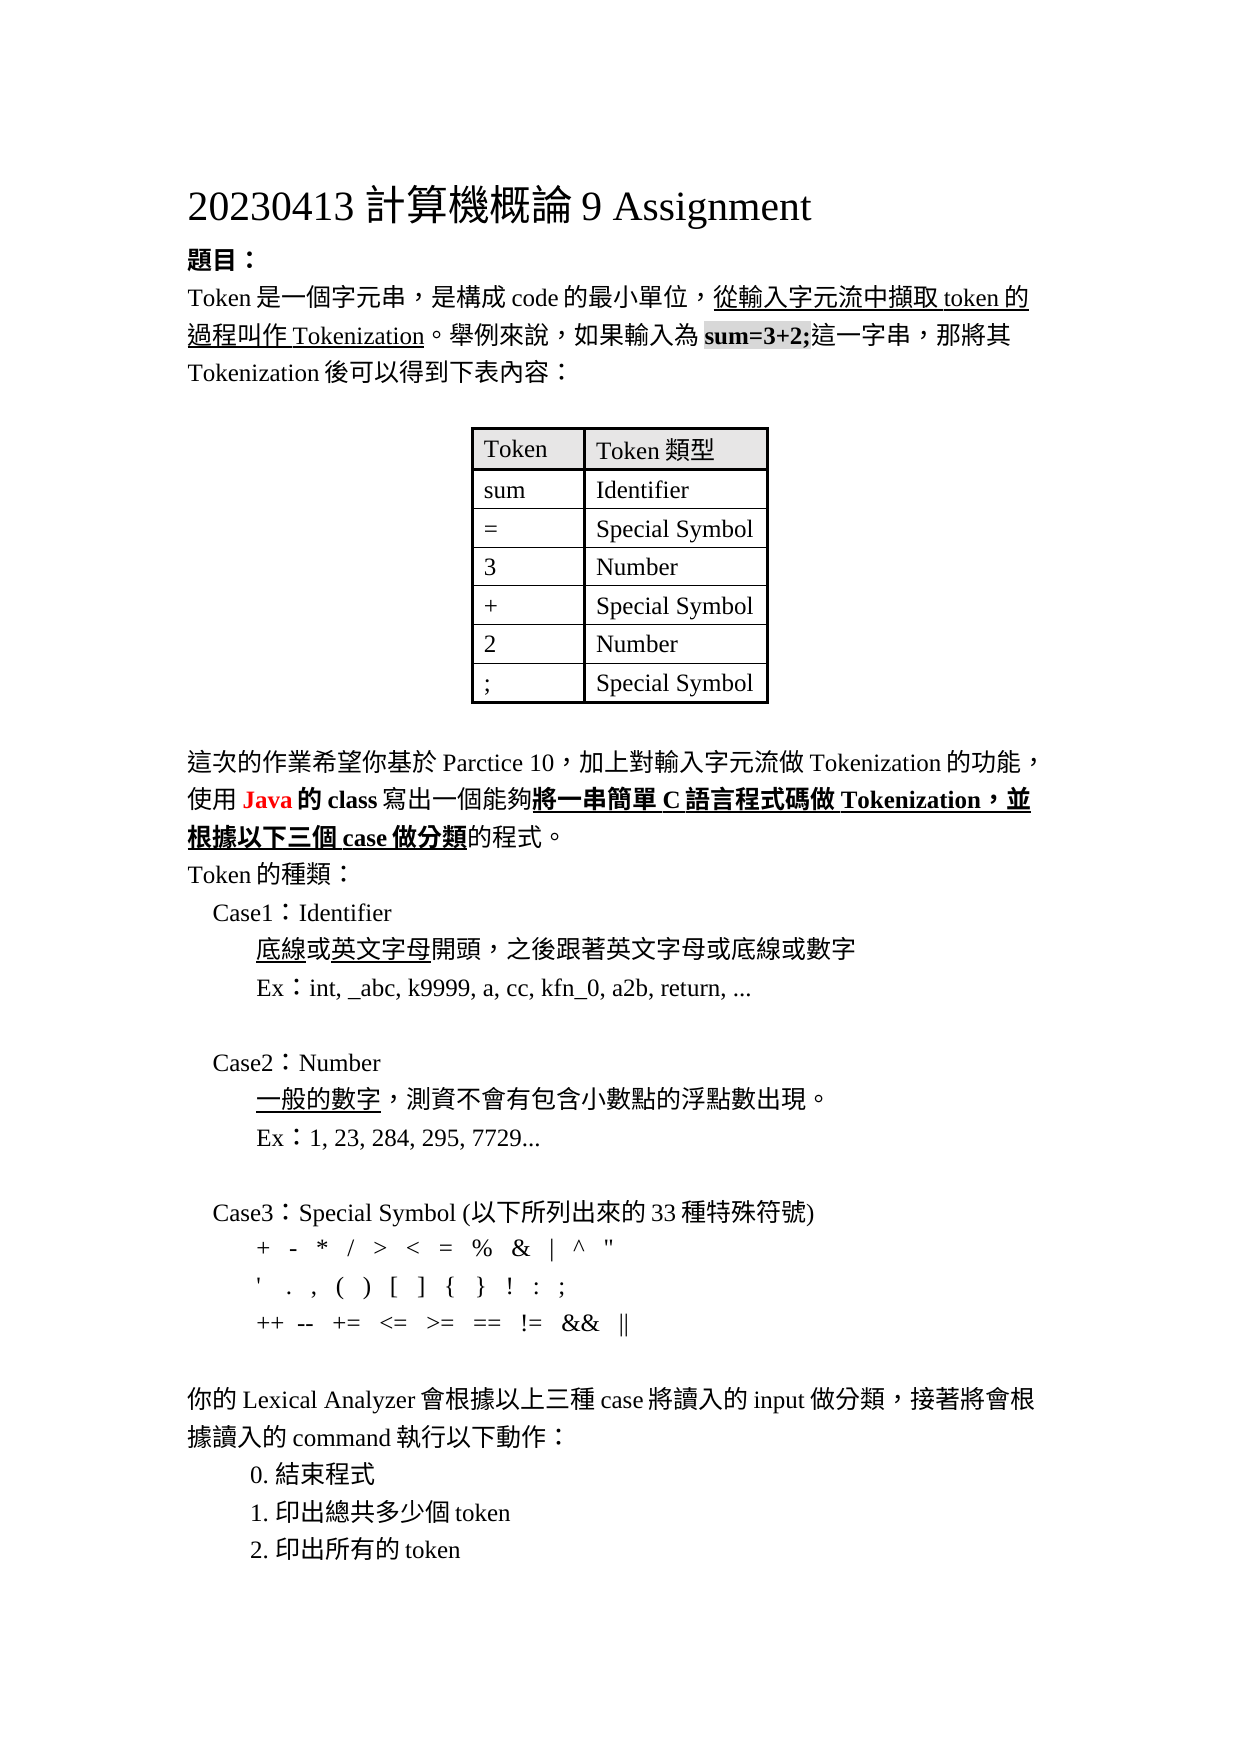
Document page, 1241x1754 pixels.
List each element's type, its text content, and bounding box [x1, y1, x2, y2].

table_cell ; [474, 664, 583, 701]
table_cell Special Symbol [586, 664, 766, 701]
text 2. 印出所有的token [250, 1529, 1053, 1567]
table_cell Special Symbol [586, 509, 766, 547]
text + - * / > < = % & | ^ " [187, 1229, 1053, 1267]
text 你的Lexical Analyzer會根據以上三種case將讀入的input做分類，接著將會根據讀入的command執行以下動作： [187, 1379, 1053, 1454]
text ' . , ( ) [ ] { } ! : ; [187, 1267, 1053, 1304]
text 1. 印出總共多少個token [250, 1492, 1053, 1529]
table_cell Number [586, 548, 766, 585]
text ++ -- += <= >= == != && || [187, 1304, 1053, 1342]
text 題目： [187, 239, 1053, 277]
text 一般的數字，測資不會有包含小數點的浮點數出現。 [187, 1079, 1053, 1117]
table_cell = [474, 509, 583, 547]
table_cell Number [586, 625, 766, 662]
table_header Token類型 [586, 430, 766, 468]
text Token的種類： [187, 854, 1053, 892]
text 這次的作業希望你基於Parctice 10，加上對輸入字元流做Tokenization的功能，使用Java的class寫出一個能夠將一串簡單C語言程式碼做Tokenization，並根據以下三個case做分類的程式。 [187, 742, 1053, 854]
text Case2：Number [187, 1042, 1053, 1079]
text Case1：Identifier [187, 892, 1053, 929]
text Token是一個字元串，是構成code的最小單位，從輸入字元流中擷取token的過程叫作Tokenization。舉例來說，如果輸入為sum=3+2;這一字串，那將其Tokenization後可以得到下表內容： [187, 277, 1053, 389]
text 底線或英文字母開頭，之後跟著英文字母或底線或數字 [187, 929, 1053, 967]
table_cell 3 [474, 548, 583, 585]
table_cell Identifier [586, 471, 766, 508]
table_cell 2 [474, 625, 583, 662]
text Ex：int, _abc, k9999, a, cc, kfn_0, a2b, return, ... [187, 967, 1053, 1004]
text 0. 結束程式 [250, 1454, 1053, 1492]
text Ex：1, 23, 284, 295, 7729... [187, 1117, 1053, 1154]
table_cell sum [474, 471, 583, 508]
table_cell Special Symbol [586, 586, 766, 624]
table_header Token [474, 430, 583, 468]
table_cell + [474, 586, 583, 624]
text 20230413 計算機概論9 Assignment [187, 164, 1053, 239]
text Case3：Special Symbol (以下所列出來的33種特殊符號) [187, 1192, 1053, 1229]
